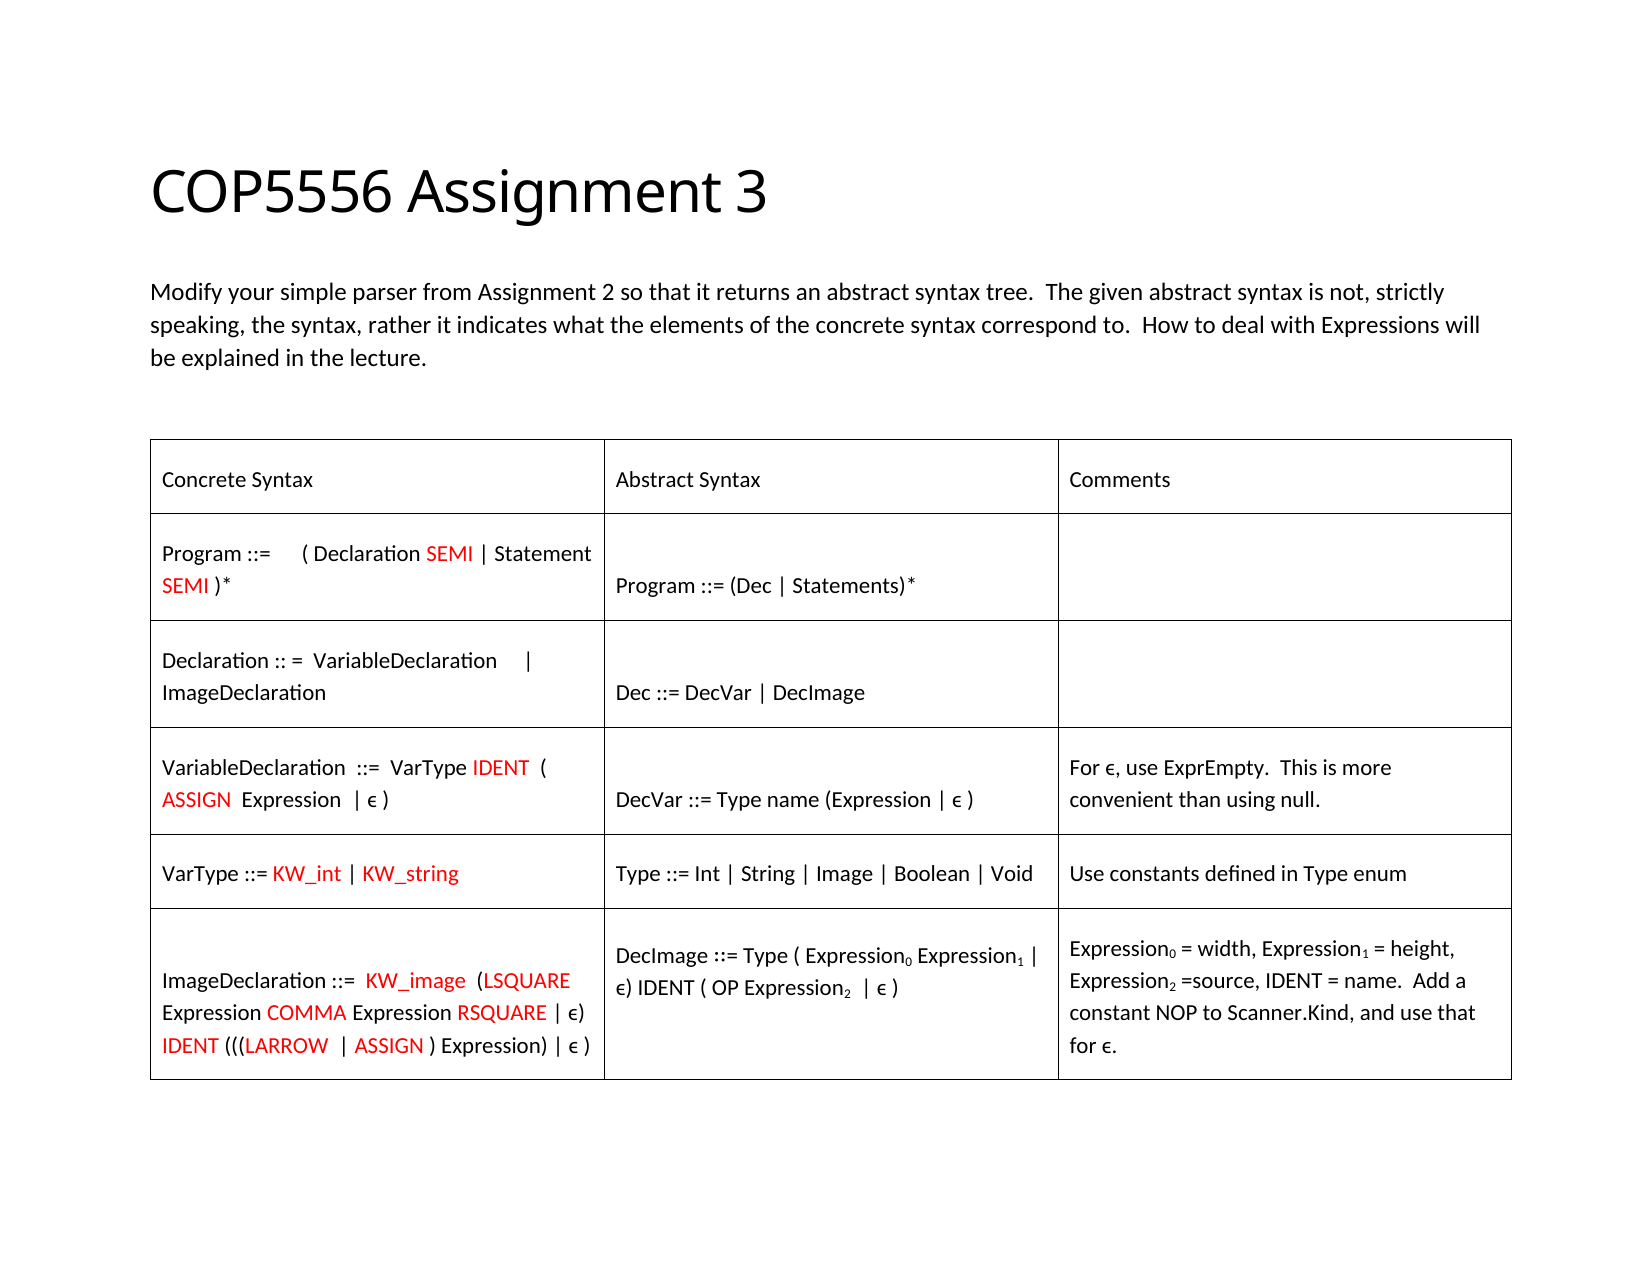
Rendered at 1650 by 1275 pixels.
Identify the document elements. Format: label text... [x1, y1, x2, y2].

table_header Comments [1059, 440, 1511, 513]
table_cell DecVar ::= Type name (Expression | ϵ ) [605, 728, 1058, 833]
table_cell Declaration :: = VariableDeclaration | ImageDeclaration [151, 621, 604, 727]
table_cell [1059, 514, 1511, 620]
table_cell DecImage ∷= Type ( Expression0 Expression1 | ϵ) IDENT ( OP Expression2 | ϵ ) [605, 909, 1058, 1079]
table_cell [1059, 621, 1511, 727]
table_cell VariableDeclaration ::= VarType IDENT ( ASSIGN Expression | ϵ ) [151, 728, 604, 833]
title COP5556 Assignment 3 [150, 150, 1500, 229]
table_cell Use constants defined in Type enum [1059, 835, 1511, 908]
table_cell Expression0 = width, Expression1 = height, Expression2 =source, IDENT = name. Add a constant NOP to Scanner.Kind, and use that for ϵ. [1059, 909, 1511, 1079]
table_cell Program ::= (Dec | Statements)* [605, 514, 1058, 620]
table_header Concrete Syntax [151, 440, 604, 513]
table_cell For ϵ, use ExprEmpty. This is more convenient than using null. [1059, 728, 1511, 833]
table_cell VarType ::= KW_int | KW_string [151, 835, 604, 908]
text Modify your simple parser from Assignment 2 so that it returns an abstract syntax tree. The given abstract syntax is not, strictly speaking, the syntax, rather it indicates what the elements of the concrete syntax correspond to. How to deal with Expressions will be explained in the lecture. [150, 276, 1500, 373]
table_cell Program ::= ( Declaration SEMI | Statement SEMI )* [151, 514, 604, 620]
table_cell ImageDeclaration ::= KW_image (LSQUARE Expression COMMA Expression RSQUARE | ϵ) IDENT (((LARROW | ASSIGN ) Expression) | ϵ ) [151, 909, 604, 1079]
table_cell Type ::= Int | String | Image | Boolean | Void [605, 835, 1058, 908]
table_header Abstract Syntax [605, 440, 1058, 513]
table_cell Dec ::= DecVar | DecImage [605, 621, 1058, 727]
